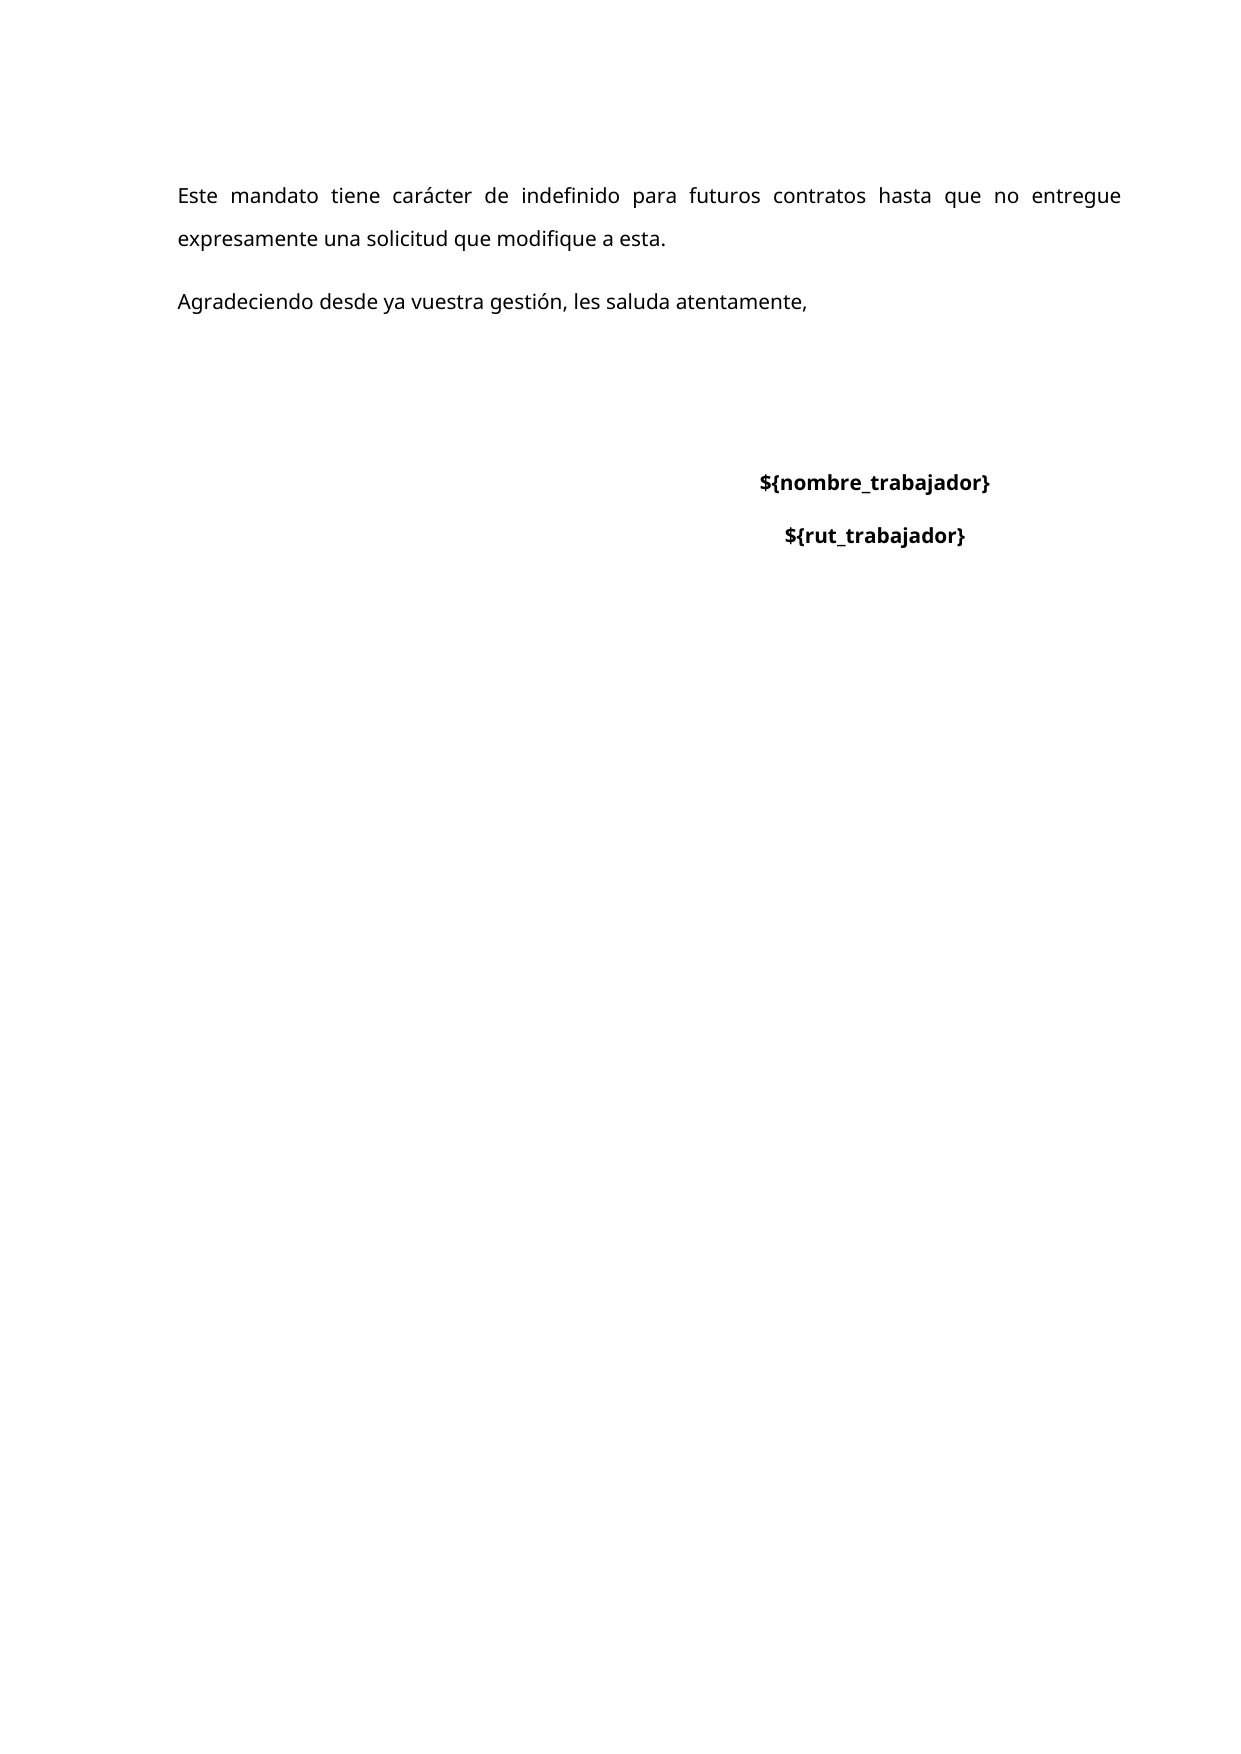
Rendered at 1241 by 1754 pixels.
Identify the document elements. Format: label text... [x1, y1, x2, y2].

text ${rut_trabajador} [627, 521, 1122, 549]
text Agradeciendo desde ya vuestra gestión, les saluda atentamente, [177, 287, 1122, 316]
text ${nombre_trabajador} [627, 468, 1122, 496]
text Este mandato tiene carácter de indefinido para futuros contratos hasta que no entregue expresamente una solicitud que modifique a esta. [177, 181, 1122, 252]
